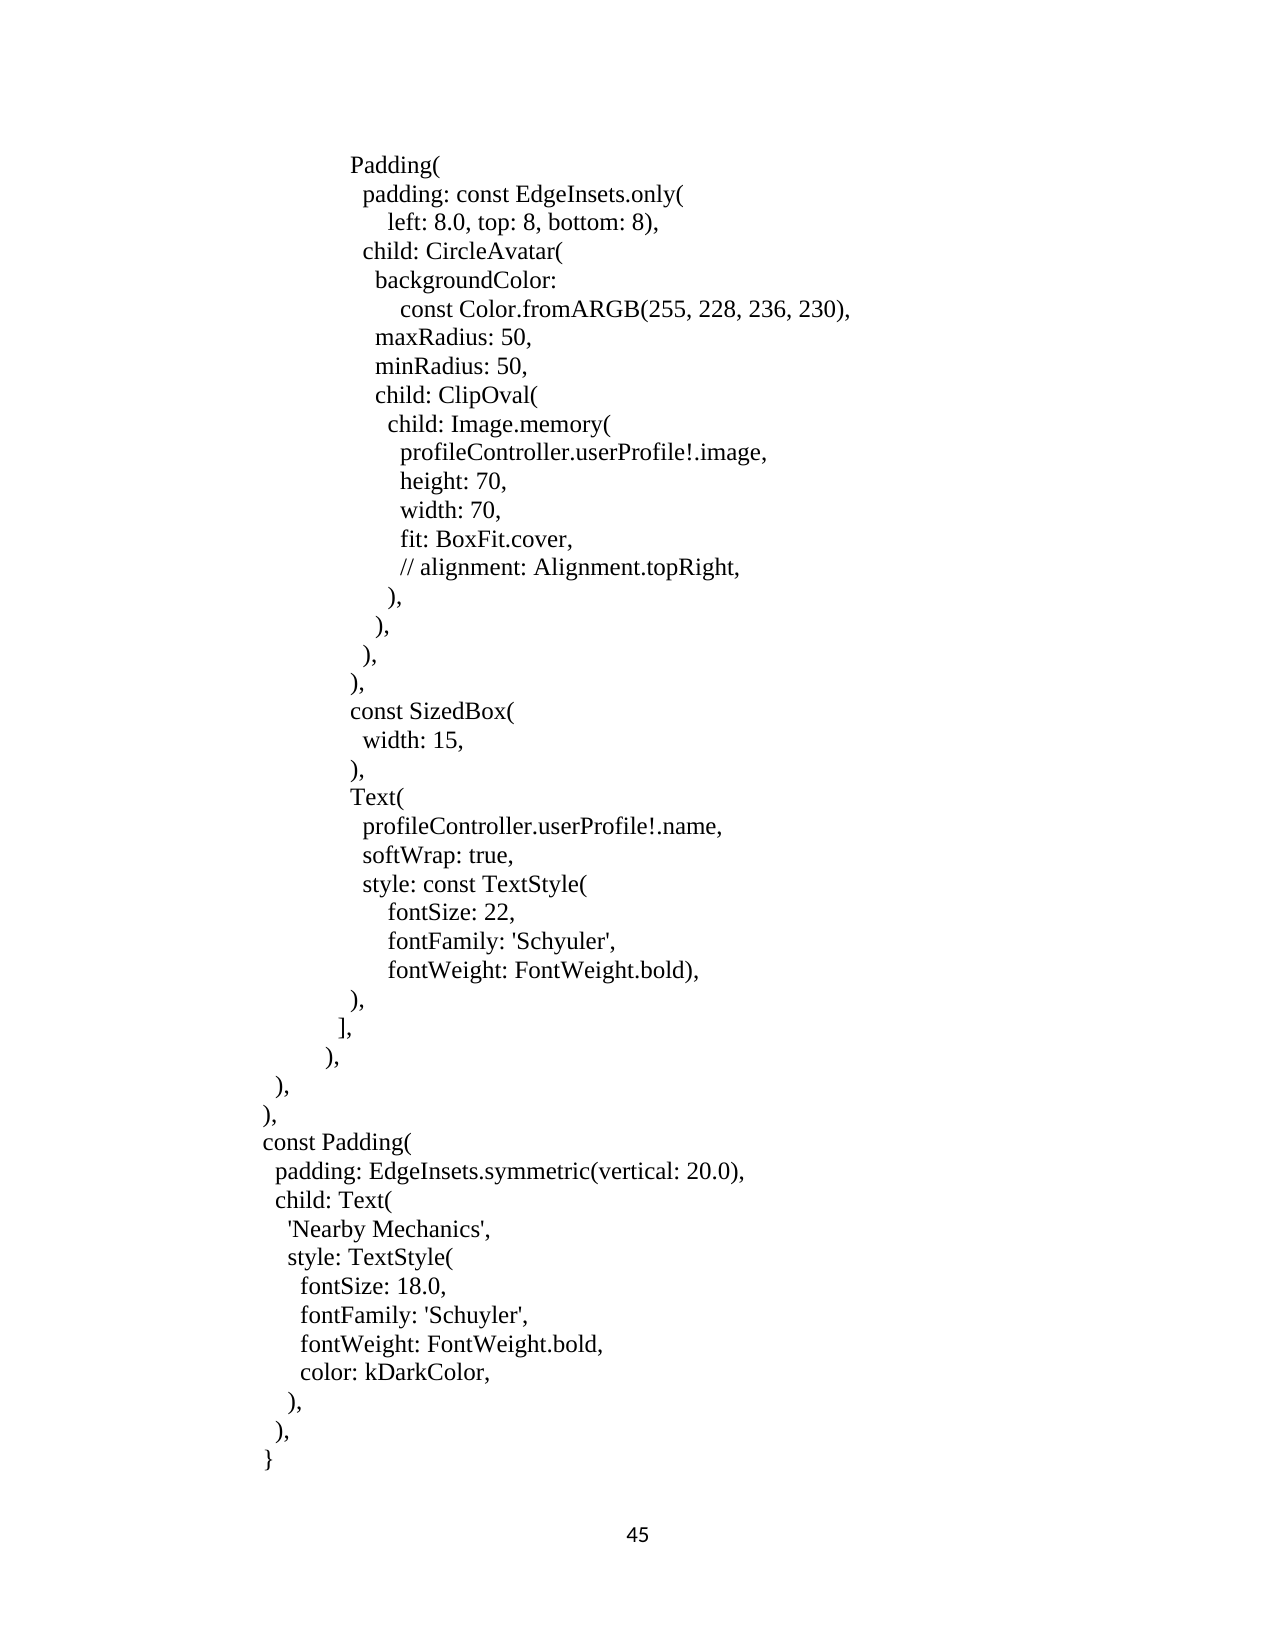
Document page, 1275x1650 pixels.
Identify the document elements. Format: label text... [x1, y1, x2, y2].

text const Color.fromARGB(255, 228, 236, 230), [150, 294, 1125, 322]
text const SizedBox( [150, 696, 1125, 725]
text fontFamily: 'Schuyler', [150, 1300, 1125, 1329]
text fontSize: 22, [150, 897, 1125, 926]
text // alignment: Alignment.topRight, [150, 552, 1125, 581]
text ), [150, 610, 1125, 639]
text fontWeight: FontWeight.bold, [150, 1329, 1125, 1357]
text fontSize: 18.0, [150, 1271, 1125, 1300]
text Padding( [150, 150, 1125, 179]
text 'Nearby Mechanics', [150, 1214, 1125, 1242]
text ), [150, 639, 1125, 667]
text fontWeight: FontWeight.bold), [150, 955, 1125, 984]
text ), [150, 1070, 1125, 1099]
text } [150, 1444, 1125, 1472]
text ), [150, 1099, 1125, 1127]
text style: TextStyle( [150, 1242, 1125, 1271]
text ), [150, 667, 1125, 696]
text ], [150, 1012, 1125, 1041]
text profileController.userProfile!.image, [150, 437, 1125, 466]
text child: Text( [150, 1185, 1125, 1214]
text color: kDarkColor, [150, 1357, 1125, 1386]
text width: 15, [150, 725, 1125, 754]
text padding: const EdgeInsets.only( [150, 179, 1125, 207]
text padding: EdgeInsets.symmetric(vertical: 20.0), [150, 1156, 1125, 1185]
text ), [150, 581, 1125, 610]
text child: CircleAvatar( [150, 236, 1125, 265]
text ), [150, 1041, 1125, 1070]
text backgroundColor: [150, 265, 1125, 294]
text profileController.userProfile!.name, [150, 811, 1125, 840]
text child: Image.memory( [150, 409, 1125, 437]
text ), [150, 1386, 1125, 1415]
text ), [150, 754, 1125, 782]
text width: 70, [150, 495, 1125, 524]
text style: const TextStyle( [150, 869, 1125, 897]
text ), [150, 984, 1125, 1012]
text child: ClipOval( [150, 380, 1125, 409]
text Text( [150, 782, 1125, 811]
text left: 8.0, top: 8, bottom: 8), [150, 207, 1125, 236]
text ), [150, 1415, 1125, 1444]
text fit: BoxFit.cover, [150, 524, 1125, 552]
text maxRadius: 50, [150, 322, 1125, 351]
text softWrap: true, [150, 840, 1125, 869]
text fontFamily: 'Schyuler', [150, 926, 1125, 955]
text minRadius: 50, [150, 351, 1125, 380]
text height: 70, [150, 466, 1125, 495]
text const Padding( [150, 1127, 1125, 1156]
